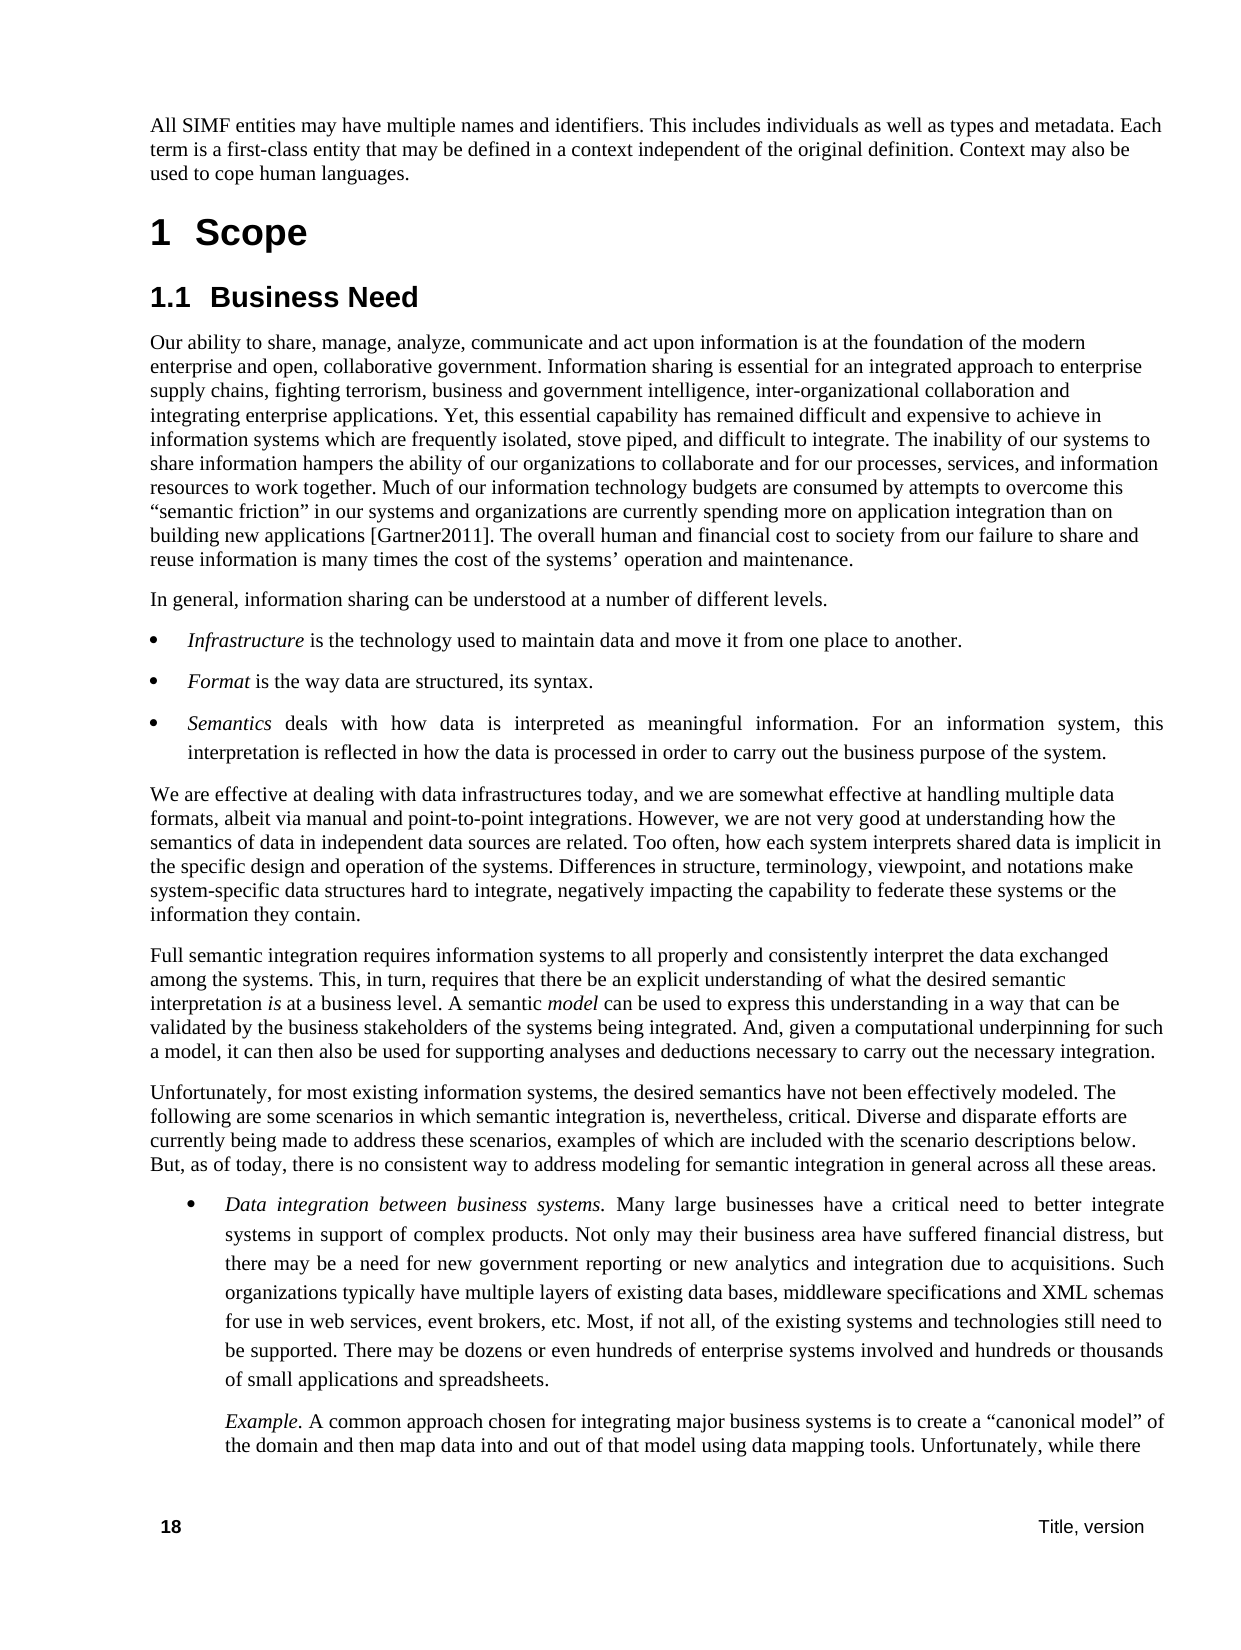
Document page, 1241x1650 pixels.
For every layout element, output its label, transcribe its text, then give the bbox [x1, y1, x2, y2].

subtitle Business Need [150, 280, 1165, 314]
text In general, information sharing can be understood at a number of different levels. [150, 587, 1165, 611]
list Data integration between business systems. Many large businesses have a critical need to better integrate systems in support of complex products. Not only may their business area have suffered financial distress, but there may be a need for new government reporting or new analytics and integration due to acquisitions. Such organizations typically have multiple layers of existing data bases, middleware specifications and XML schemas for use in web services, event brokers, etc. Most, if not all, of the existing systems and technologies still need to be supported. There may be dozens or even hundreds of enterprise systems involved and hundreds or thousands of small applications and spreadsheets. [187, 1188, 1165, 1393]
text We are effective at dealing with data infrastructures today, and we are somewhat effective at handling multiple data formats, albeit via manual and point-to-point integrations. However, we are not very good at understanding how the semantics of data in independent data sources are related. Too often, how each system interprets shared data is implicit in the specific design and operation of the systems. Differences in structure, terminology, viewpoint, and notations make system-specific data structures hard to integrate, negatively impacting the capability to federate these systems or the information they contain. [150, 782, 1165, 926]
text Unfortunately, for most existing information systems, the desired semantics have not been effectively modeled. The following are some scenarios in which semantic integration is, nevertheless, critical. Diverse and disparate efforts are currently being made to address these scenarios, examples of which are included with the scenario descriptions below. But, as of today, there is no consistent way to address modeling for semantic integration in general across all these areas. [150, 1080, 1165, 1176]
list Infrastructure is the technology used to maintain data and move it from one place to another. [150, 624, 1165, 653]
text Full semantic integration requires information systems to all properly and consistently interpret the data exchanged among the systems. This, in turn, requires that there be an explicit understanding of what the desired semantic interpretation is at a business level. A semantic model can be used to express this understanding in a way that can be validated by the business stakeholders of the systems being integrated. And, given a computational underpinning for such a model, it can then also be used for supporting analyses and deductions necessary to carry out the necessary integration. [150, 943, 1165, 1063]
list Format is the way data are structured, its syntax. [150, 666, 1165, 695]
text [225, 1409, 1165, 1457]
subtitle Scope [150, 210, 1165, 253]
text All SIMF entities may have multiple names and identifiers. This includes individuals as well as types and metadata. Each term is a first-class entity that may be defined in a context independent of the original definition. Context may also be used to cope human languages. [150, 112, 1165, 185]
list Semantics deals with how data is interpreted as meaningful information. For an information system, this interpretation is reflected in how the data is processed in order to carry out the business purpose of the system. [150, 707, 1165, 766]
text Our ability to share, manage, analyze, communicate and act upon information is at the foundation of the modern enterprise and open, collaborative government. Information sharing is essential for an integrated approach to enterprise supply chains, fighting terrorism, business and government intelligence, inter-organizational collaboration and integrating enterprise applications. Yet, this essential capability has remained difficult and expensive to achieve in information systems which are frequently isolated, stove piped, and difficult to integrate. The inability of our systems to share information hampers the ability of our organizations to collaborate and for our processes, services, and information resources to work together. Much of our information technology budgets are consumed by attempts to overcome this “semantic friction” in our systems and organizations are currently spending more on application integration than on building new applications [Gartner2011]. The overall human and financial cost to society from our failure to share and reuse information is many times the cost of the systems’ operation and maintenance. [150, 330, 1165, 571]
